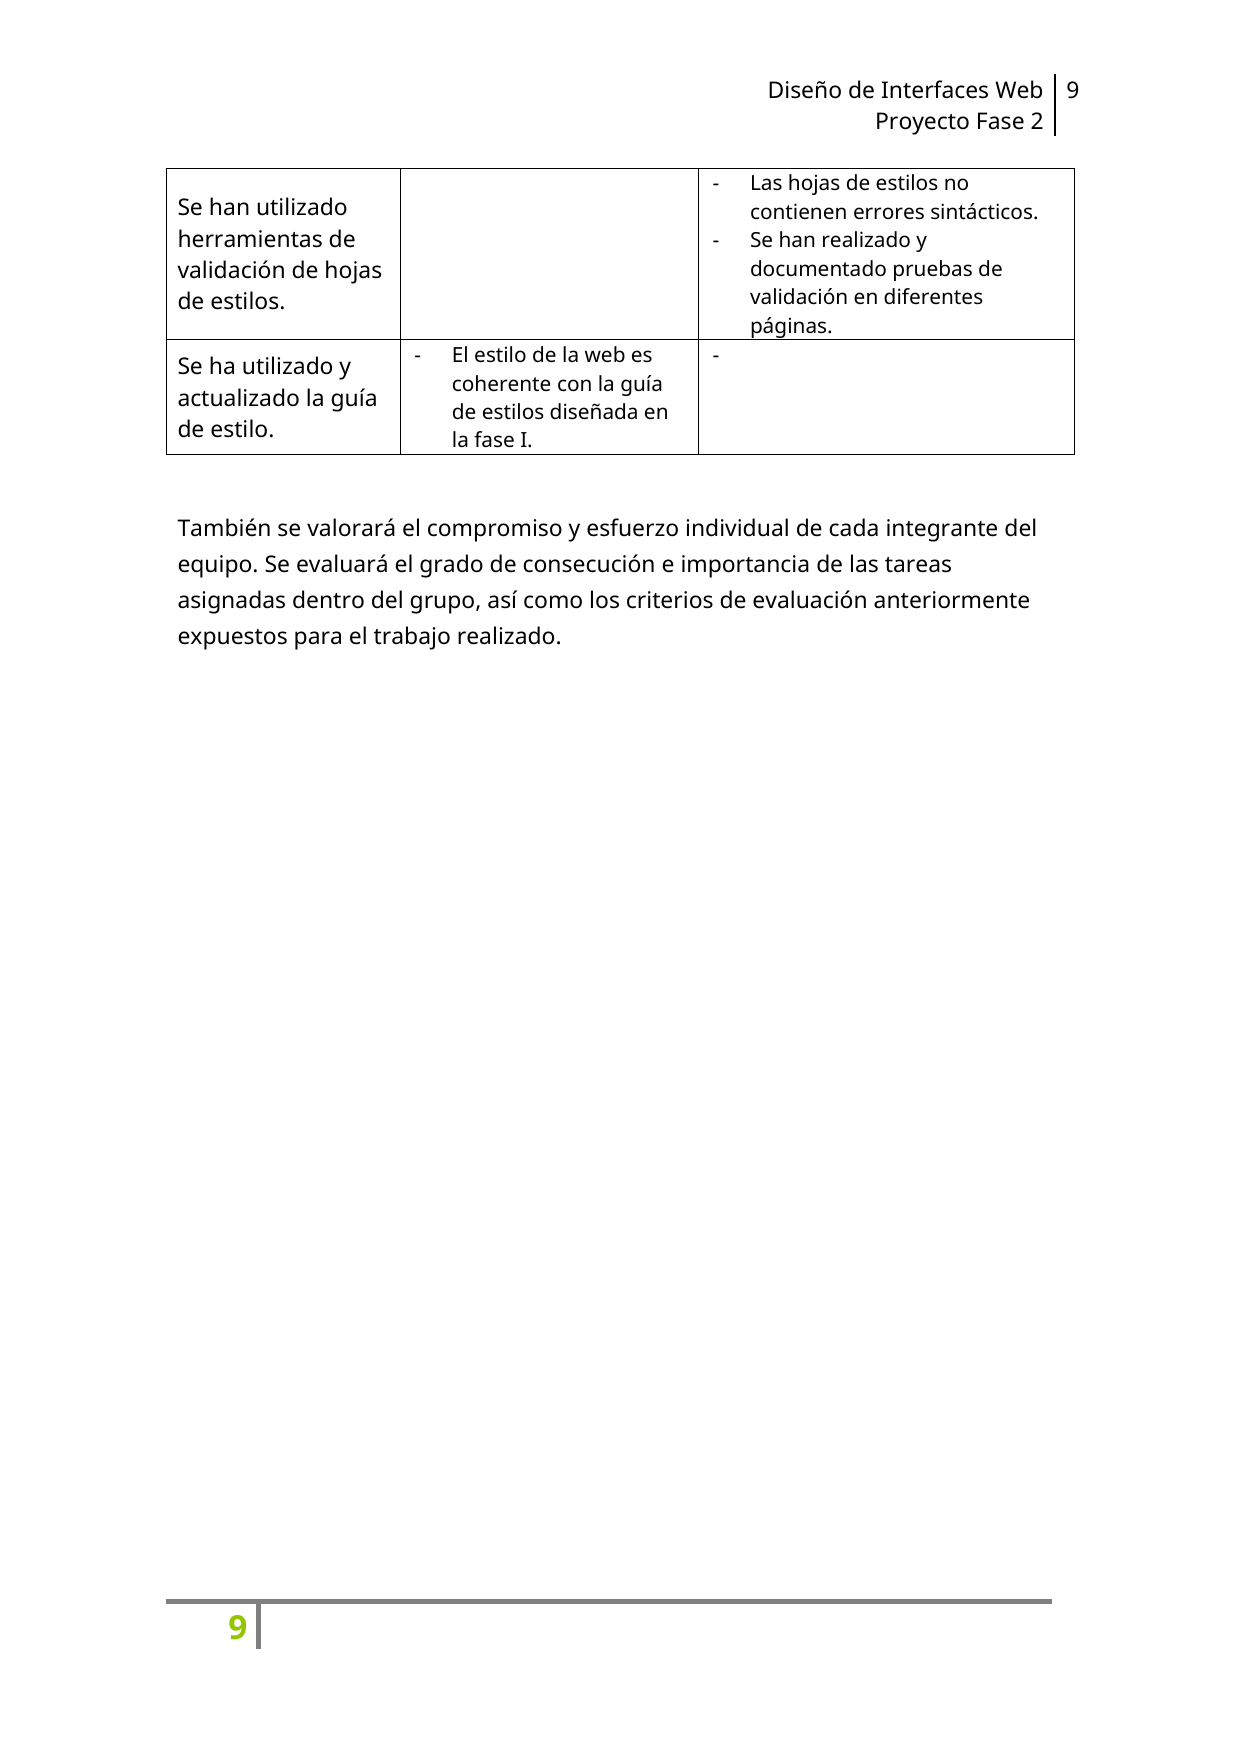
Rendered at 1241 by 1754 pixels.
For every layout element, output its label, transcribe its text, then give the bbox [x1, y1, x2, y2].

table_cell [401, 169, 698, 339]
table_cell Se ha utilizado y actualizado la guía de estilo. [167, 340, 400, 454]
table_cell [699, 340, 1074, 454]
table_cell Las hojas de estilos no contienen errores sintácticos. Se han realizado y documentado pruebas de validación en diferentes páginas. [699, 169, 1074, 339]
table_cell Se han utilizado herramientas de validación de hojas de estilos. [167, 169, 400, 339]
text También se valorará el compromiso y esfuerzo individual de cada integrante del equipo. Se evaluará el grado de consecución e importancia de las tareas asignadas dentro del grupo, así como los criterios de evaluación anteriormente expuestos para el trabajo realizado. [177, 512, 1063, 651]
table_cell El estilo de la web es coherente con la guía de estilos diseñada en la fase I. [401, 340, 698, 454]
